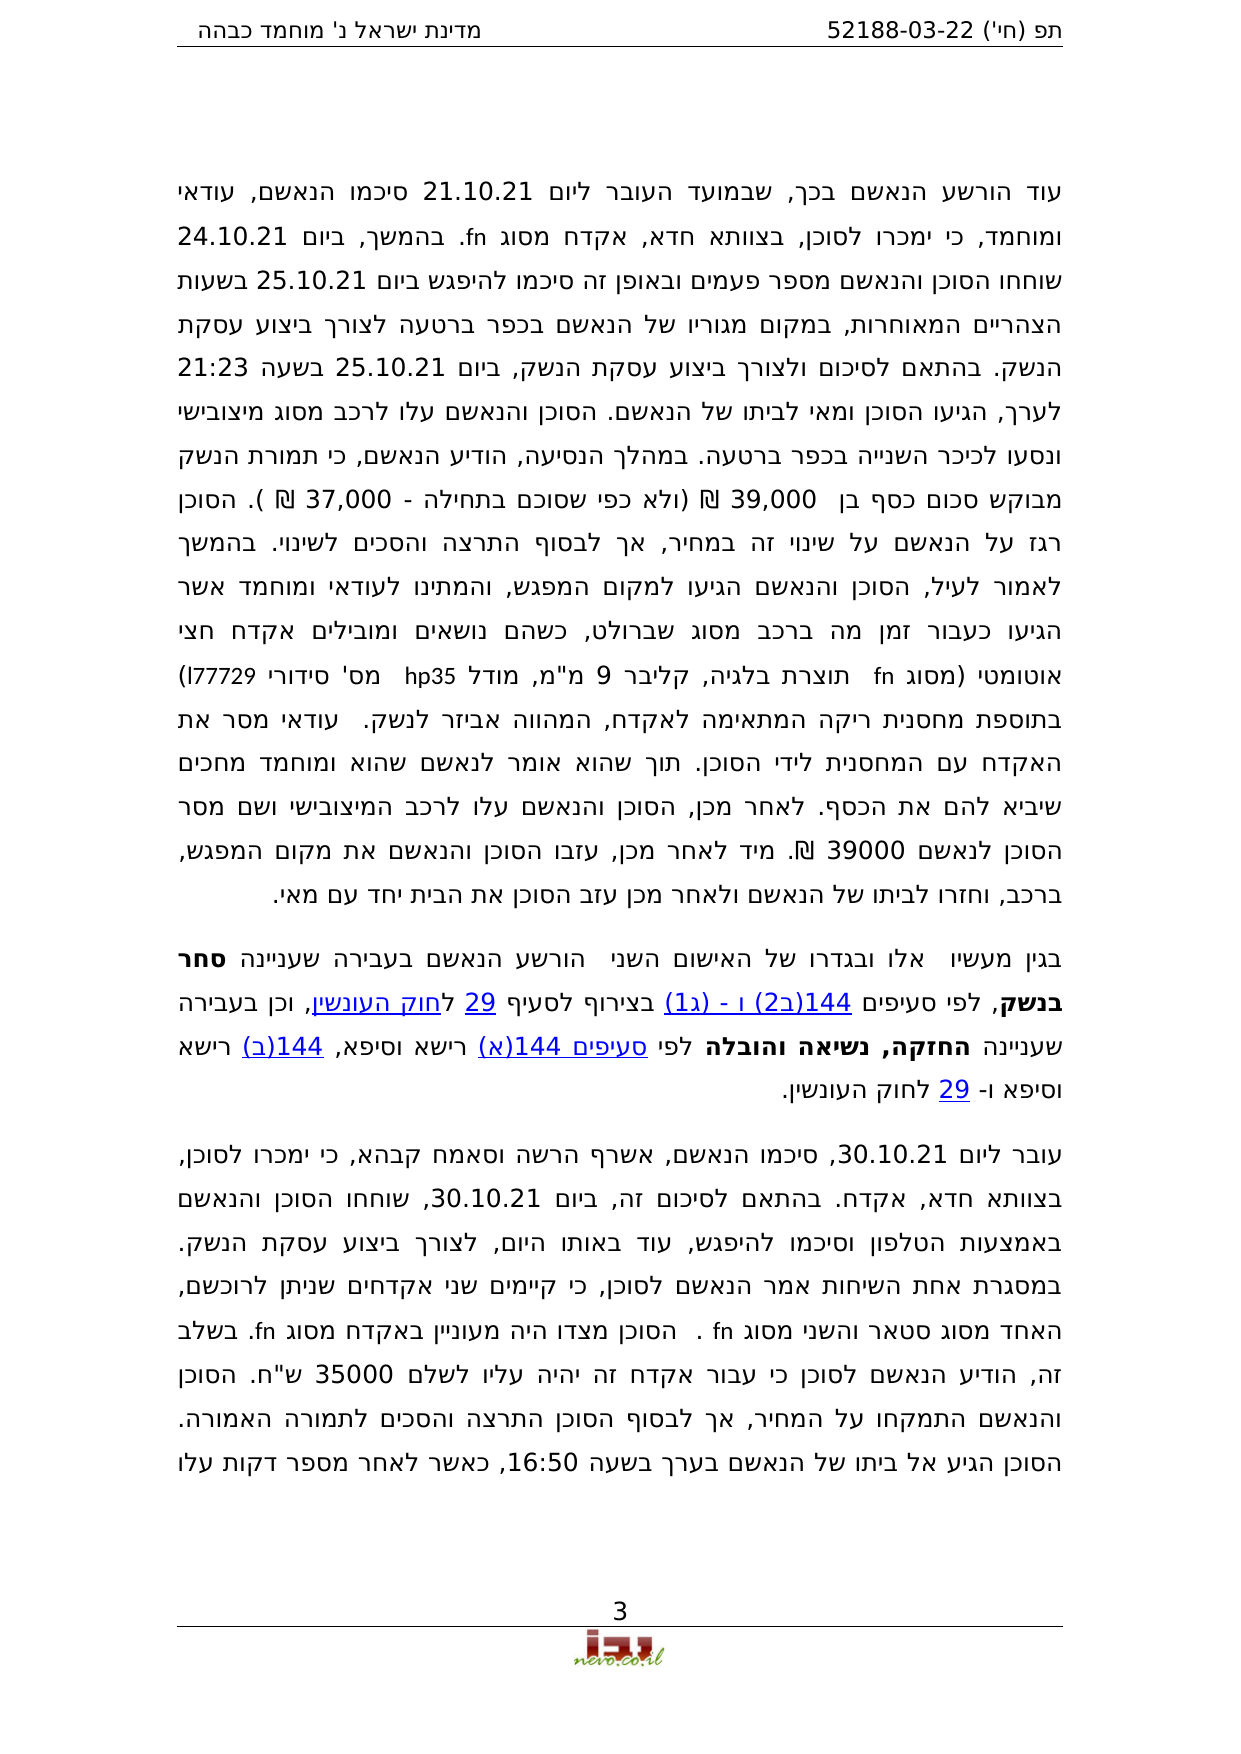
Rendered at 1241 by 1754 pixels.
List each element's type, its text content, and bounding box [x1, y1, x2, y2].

text בגין מעשיו אלו ובגדרו של האישום השני הורשע הנאשם בעבירה שעניינה סחר בנשק, לפי סעיפים 144(ב2) ו - (ג1) בצירוף לסעיף 29 לחוק העונשין, וכן בעבירה שעניינה החזקה, נשיאה והובלה לפי סעיפים 144(א) רישא וסיפא, 144(ב) רישא וסיפא ו- 29 לחוק העונשין. [177, 944, 1063, 1105]
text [177, 1140, 1063, 1477]
text עוד הורשע הנאשם בכך, שבמועד העובר ליום 21.10.21 סיכמו הנאשם, עודאי ומוחמד, כי ימכרו לסוכן, בצוותא חדא, אקדח מסוג fn. בהמשך, ביום 24.10.21 שוחחו הסוכן והנאשם מספר פעמים ובאופן זה סיכמו להיפגש ביום 25.10.21 בשעות הצהריים המאוחרות, במקום מגוריו של הנאשם בכפר ברטעה לצורך ביצוע עסקת הנשק. בהתאם לסיכום ולצורך ביצוע עסקת הנשק, ביום 25.10.21 בשעה 21:23 לערך, הגיעו הסוכן ומאי לביתו של הנאשם. הסוכן והנאשם עלו לרכב מסוג מיצובישי ונסעו לכיכר השנייה בכפר ברטעה. במהלך הנסיעה, הודיע הנאשם, כי תמורת הנשק מבוקש סכום כסף בן 39,000 ₪ (ולא כפי שסוכם בתחילה - 37,000 ₪ ). הסוכן רגז על הנאשם על שינוי זה במחיר, אך לבסוף התרצה והסכים לשינוי. בהמשך לאמור לעיל, הסוכן והנאשם הגיעו למקום המפגש, והמתינו לעודאי ומוחמד אשר הגיעו כעבור זמן מה ברכב מסוג שברולט, כשהם נושאים ומובילים אקדח חצי אוטומטי (מסוג fn תוצרת בלגיה, קליבר 9 מ"מ, מודל hp35 מס' סידורי l77729) בתוספת מחסנית ריקה המתאימה לאקדח, המהווה אביזר לנשק. עודאי מסר את האקדח עם המחסנית לידי הסוכן. תוך שהוא אומר לנאשם שהוא ומוחמד מחכים שיביא להם את הכסף. לאחר מכן, הסוכן והנאשם עלו לרכב המיצובישי ושם מסר הסוכן לנאשם 39000 ₪. מיד לאחר מכן, עזבו הסוכן והנאשם את מקום המפגש, ברכב, וחזרו לביתו של הנאשם ולאחר מכן עזב הסוכן את הבית יחד עם מאי. [177, 177, 1063, 909]
picture [574, 1629, 666, 1667]
